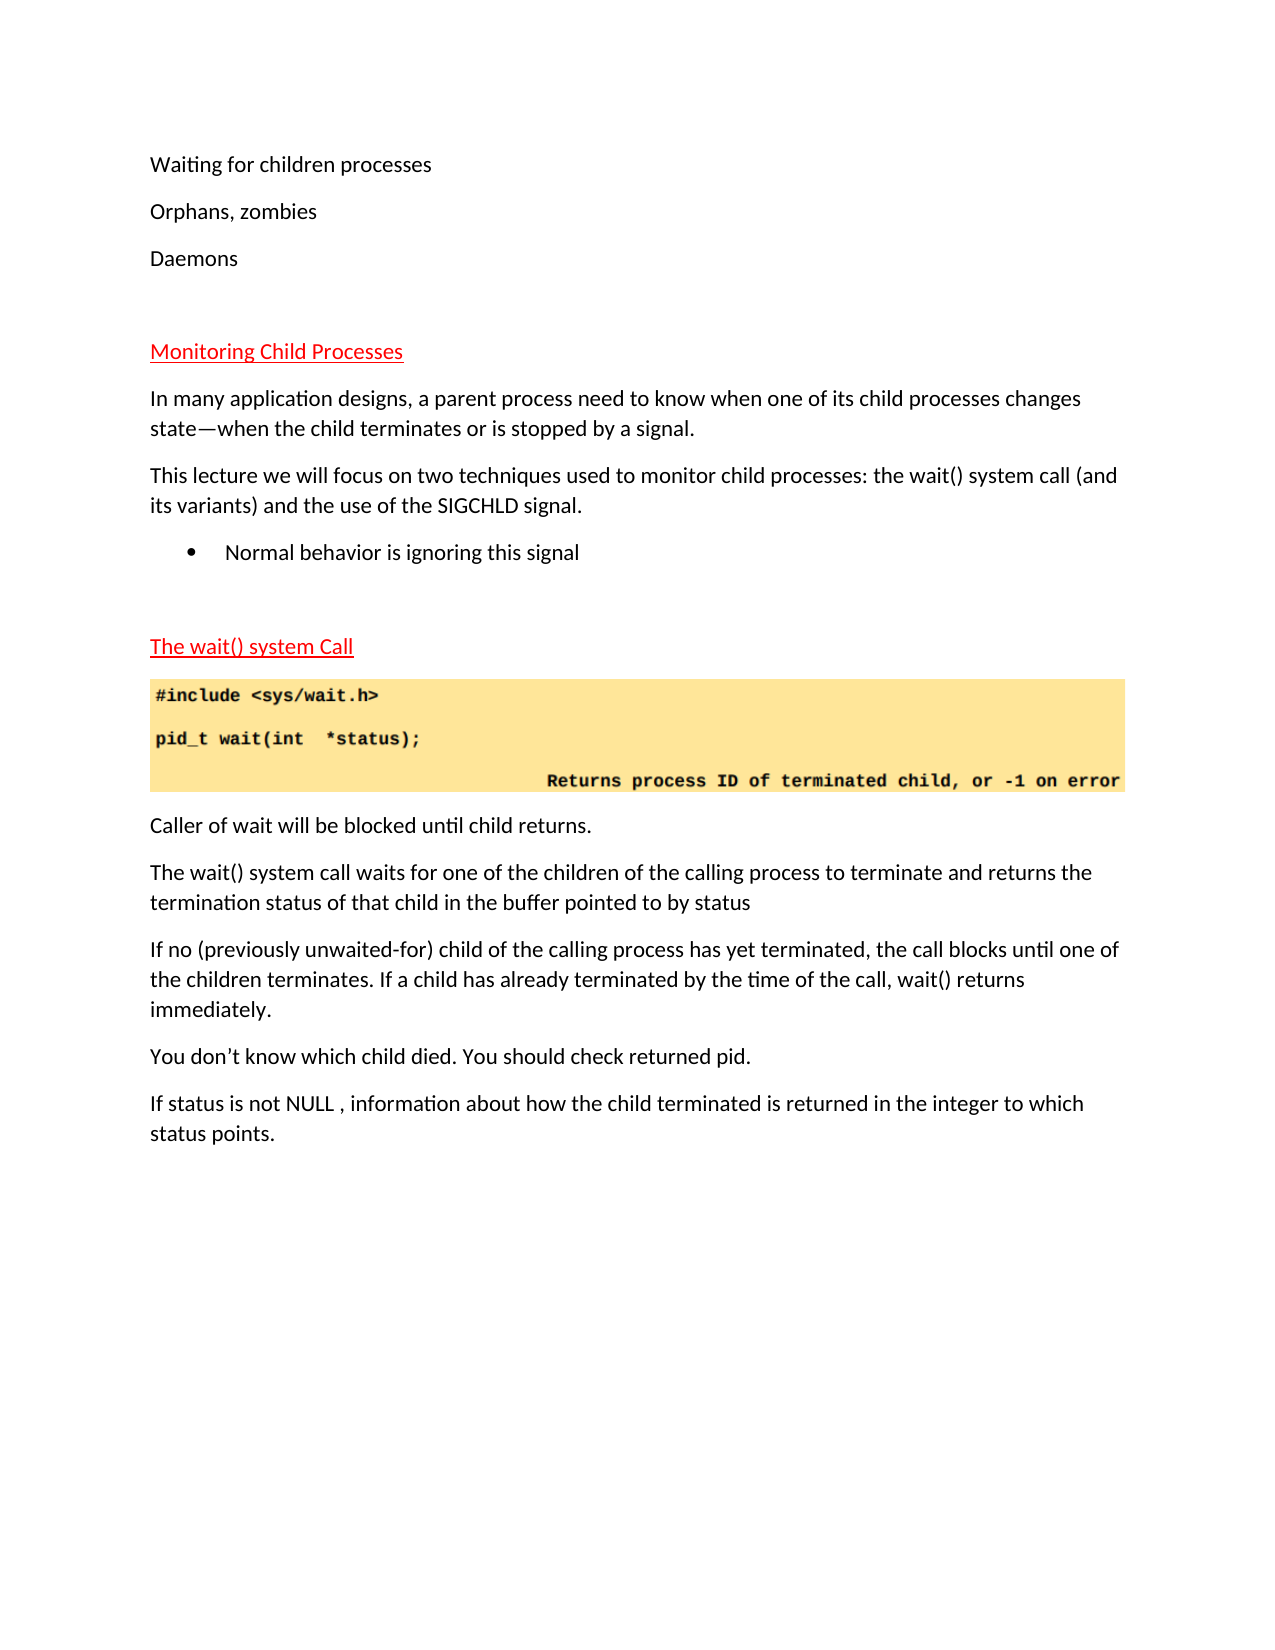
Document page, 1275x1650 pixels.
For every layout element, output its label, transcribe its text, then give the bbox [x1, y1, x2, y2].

text In many application designs, a parent process need to know when one of its child processes changes state—when the child terminates or is stopped by a signal. [150, 384, 1125, 443]
text If no (previously unwaited-for) child of the calling process has yet terminated, the call blocks until one of the children terminates. If a child has already terminated by the time of the call, wait() returns immediately. [150, 935, 1125, 1023]
text If status is not NULL , information about how the child terminated is returned in the integer to which status points. [150, 1089, 1125, 1147]
text Monitoring Child Processes [150, 337, 1125, 366]
text The wait() system call waits for one of the children of the calling process to terminate and returns the termination status of that child in the buffer pointed to by status [150, 858, 1125, 916]
list Normal behavior is ignoring this signal [187, 538, 1125, 567]
text Waiting for children processes [150, 150, 1125, 178]
picture [150, 679, 1125, 792]
text The wait() system Call [150, 632, 1125, 660]
text Caller of wait will be blocked until child returns. [150, 811, 1125, 839]
text Orphans, zombies [150, 197, 1125, 225]
text Daemons [150, 244, 1125, 272]
text This lecture we will focus on two techniques used to monitor child processes: the wait() system call (and its variants) and the use of the SIGCHLD signal. [150, 461, 1125, 520]
text You don’t know which child died. You should check returned pid. [150, 1042, 1125, 1070]
